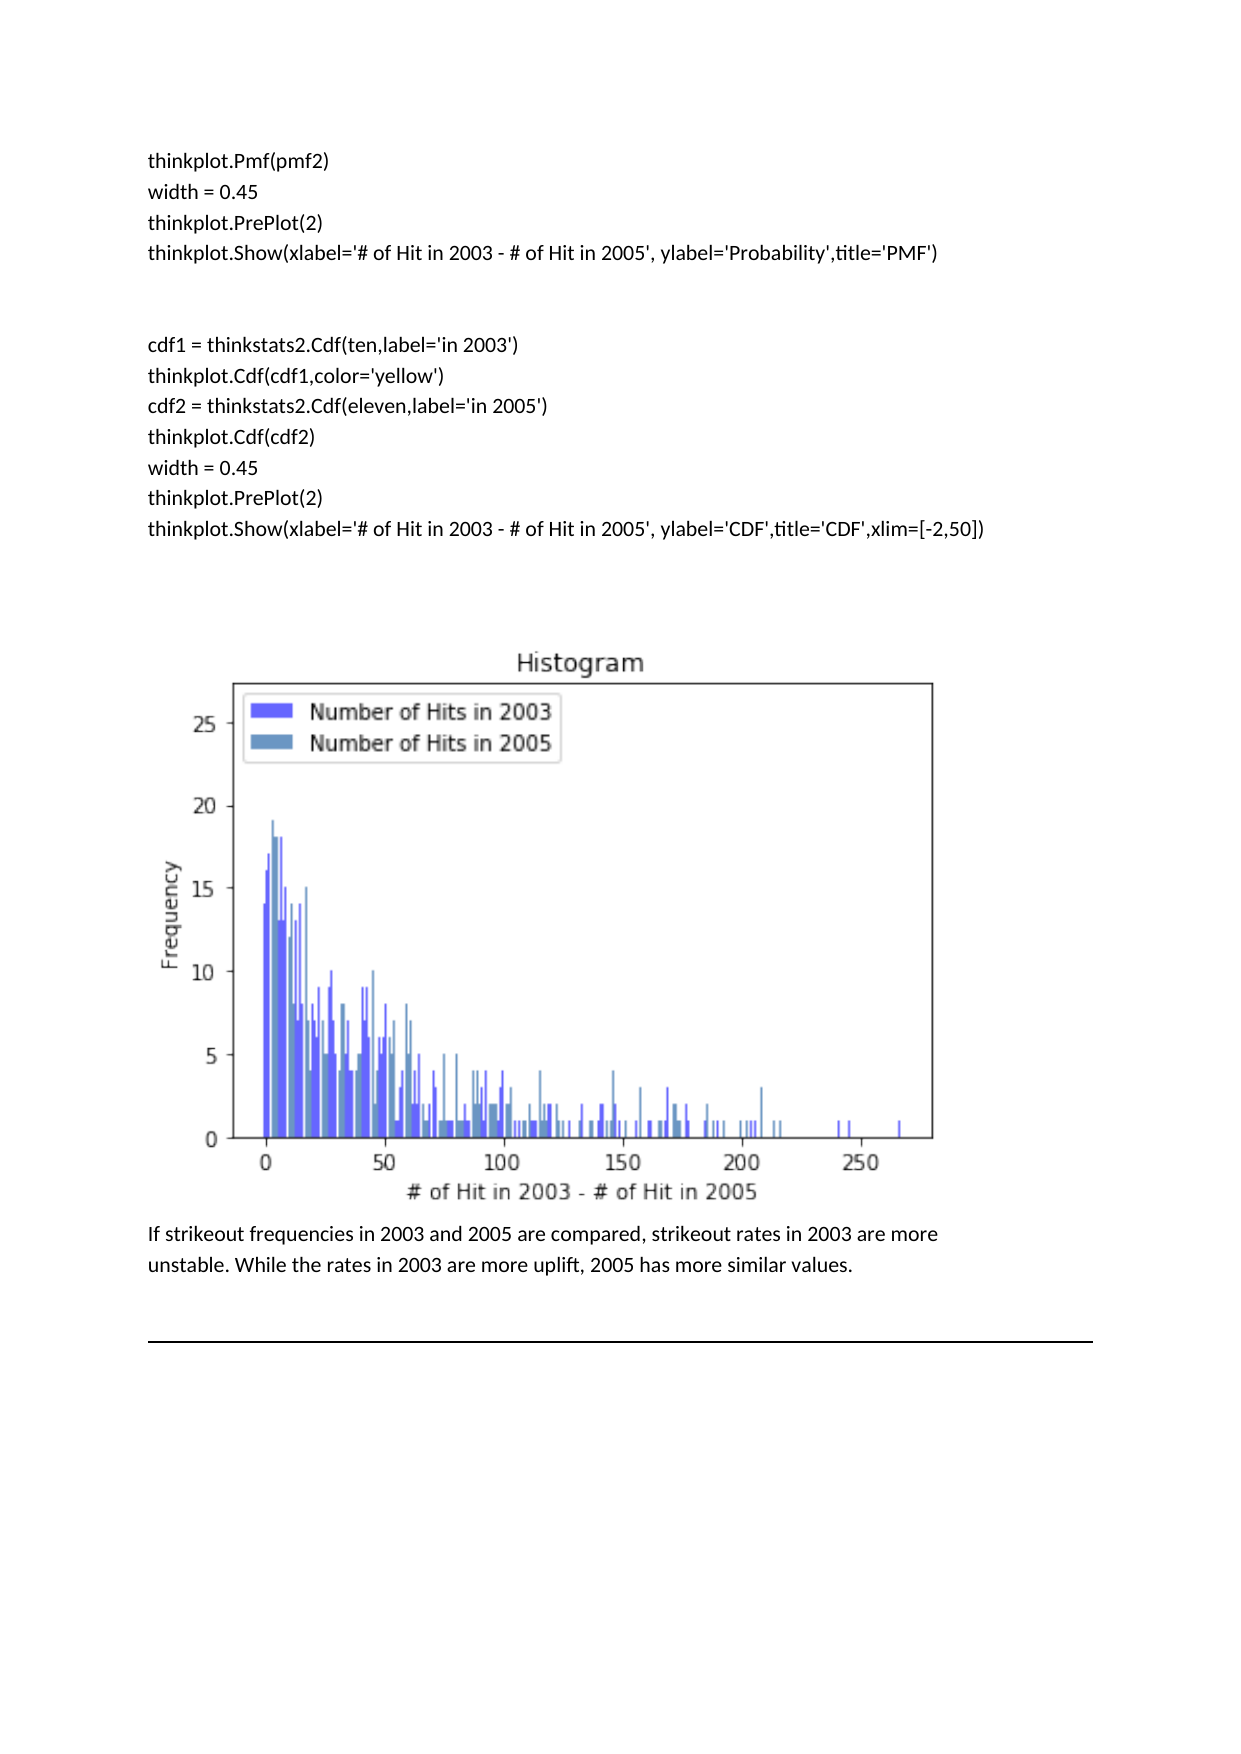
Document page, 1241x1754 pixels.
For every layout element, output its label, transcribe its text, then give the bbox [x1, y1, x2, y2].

text unstable. While the rates in 2003 are more uplift, 2005 has more similar values. [148, 1251, 1093, 1278]
text width = 0.45 [148, 178, 1093, 205]
text thinkplot.Show(xlabel='# of Hit in 2003 - # of Hit in 2005', ylabel='CDF',title='CDF',xlim=[-2,50]) [148, 515, 1093, 542]
text cdf1 = thinkstats2.Cdf(ten,label='in 2003') [148, 331, 1093, 358]
text thinkplot.PrePlot(2) [148, 484, 1093, 511]
text cdf2 = thinkstats2.Cdf(eleven,label='in 2005') [148, 393, 1093, 419]
text thinkplot.Pmf(pmf2) [148, 148, 1093, 174]
text thinkplot.Cdf(cdf1,color='yellow') [148, 362, 1093, 389]
text thinkplot.Show(xlabel='# of Hit in 2003 - # of Hit in 2005', ylabel='Probability',title='PMF') [148, 239, 1093, 266]
picture [147, 637, 953, 1217]
text thinkplot.Cdf(cdf2) [148, 423, 1093, 450]
text width = 0.45 [148, 454, 1093, 481]
text If strikeout frequencies in 2003 and 2005 are compared, strikeout rates in 2003 are more [148, 1221, 1093, 1247]
text thinkplot.PrePlot(2) [148, 209, 1093, 236]
